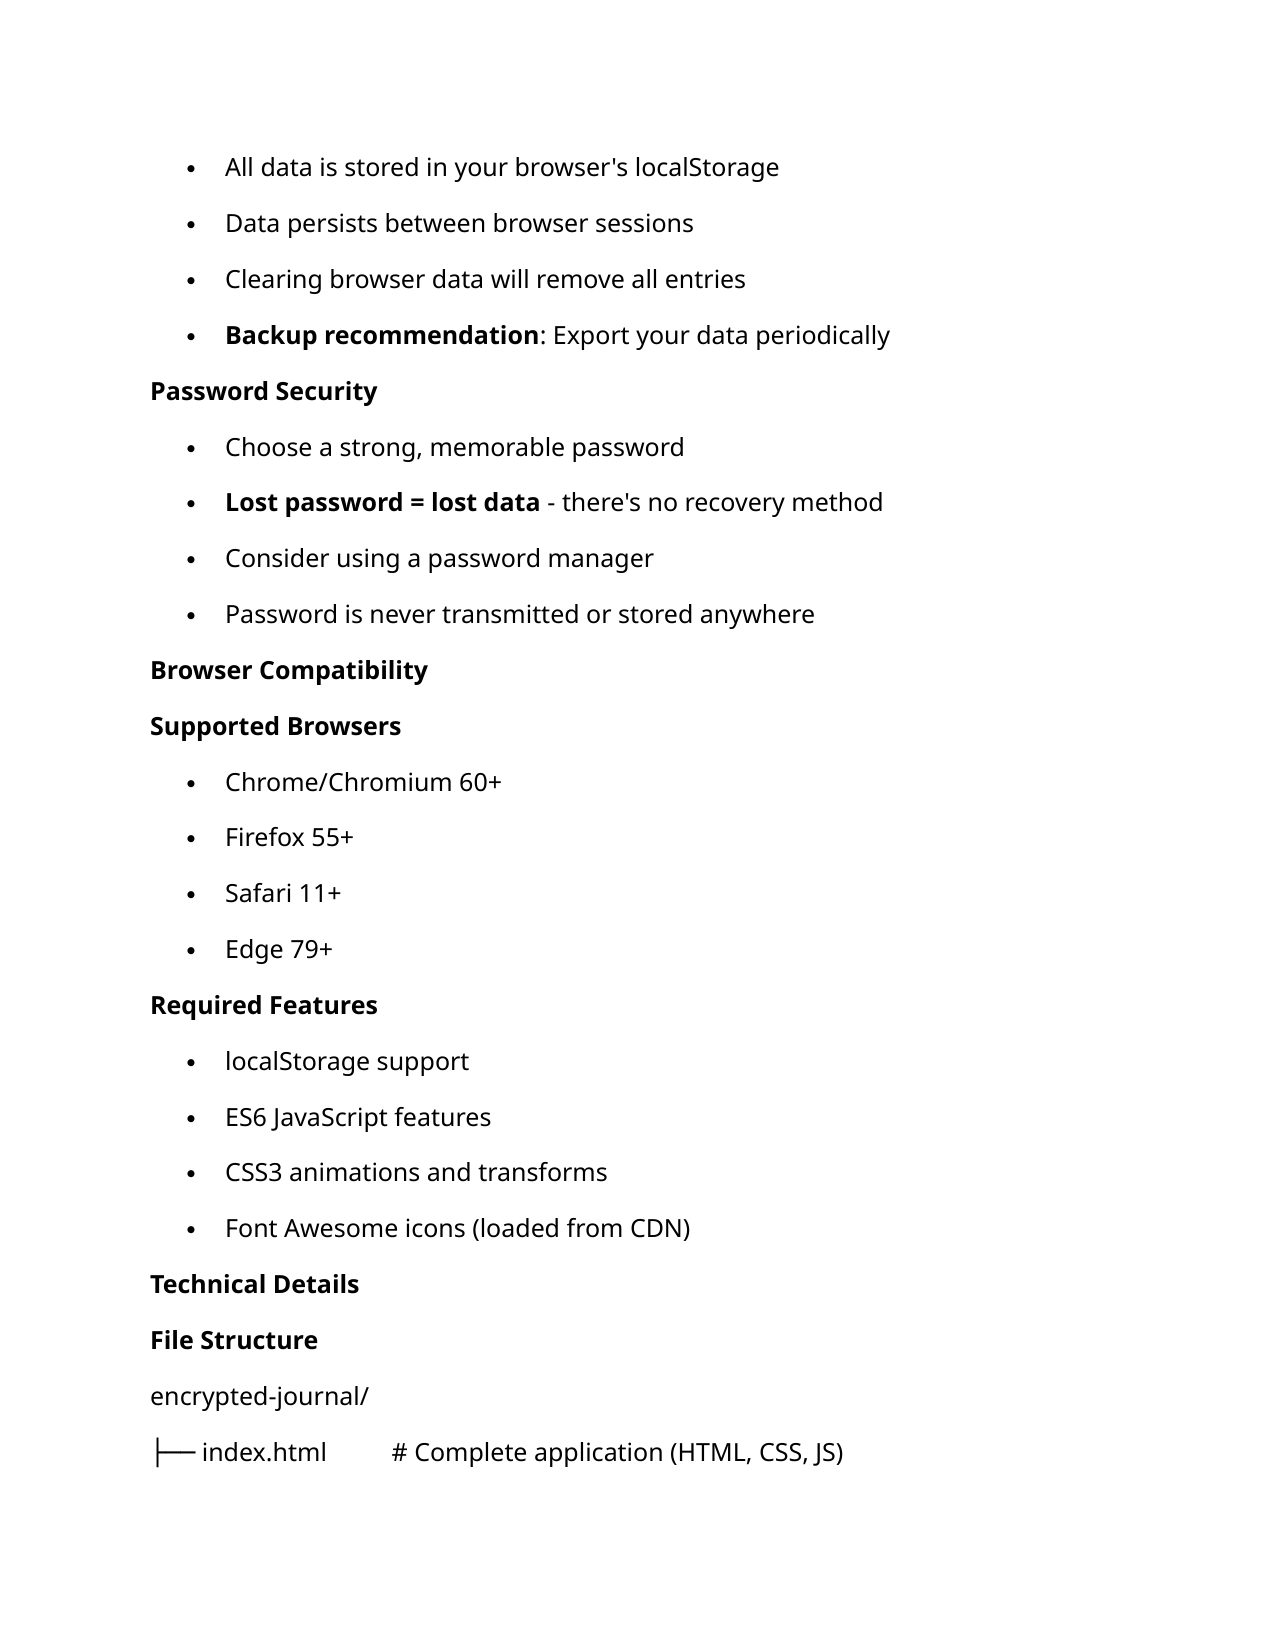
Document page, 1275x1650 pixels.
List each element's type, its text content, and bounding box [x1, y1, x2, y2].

list Font Awesome icons (loaded from CDN) [187, 1211, 1125, 1245]
text Supported Browsers [150, 708, 1125, 742]
list Lost password = lost data - there's no recovery method [187, 485, 1125, 519]
text Technical Details [150, 1267, 1125, 1301]
list All data is stored in your browser's localStorage [187, 150, 1125, 184]
list Chrome/Chromium 60+ [187, 764, 1125, 798]
list Choose a strong, memorable password [187, 429, 1125, 463]
list Password is never transmitted or stored anywhere [187, 597, 1125, 631]
list Firefox 55+ [187, 820, 1125, 854]
list Safari 11+ [187, 876, 1125, 910]
list Clearing browser data will remove all entries [187, 262, 1125, 296]
text encrypted-journal/ [150, 1378, 1125, 1412]
list Data persists between browser sessions [187, 206, 1125, 240]
list localStorage support [187, 1043, 1125, 1077]
text ├── index.html # Complete application (HTML, CSS, JS) [150, 1434, 1125, 1468]
list ES6 JavaScript features [187, 1099, 1125, 1133]
text File Structure [150, 1322, 1125, 1357]
list Consider using a password manager [187, 541, 1125, 575]
text Required Features [150, 987, 1125, 1022]
text Password Security [150, 373, 1125, 407]
list CSS3 animations and transforms [187, 1155, 1125, 1189]
text Browser Compatibility [150, 652, 1125, 687]
list Edge 79+ [187, 932, 1125, 966]
list Backup recommendation: Export your data periodically [187, 317, 1125, 352]
